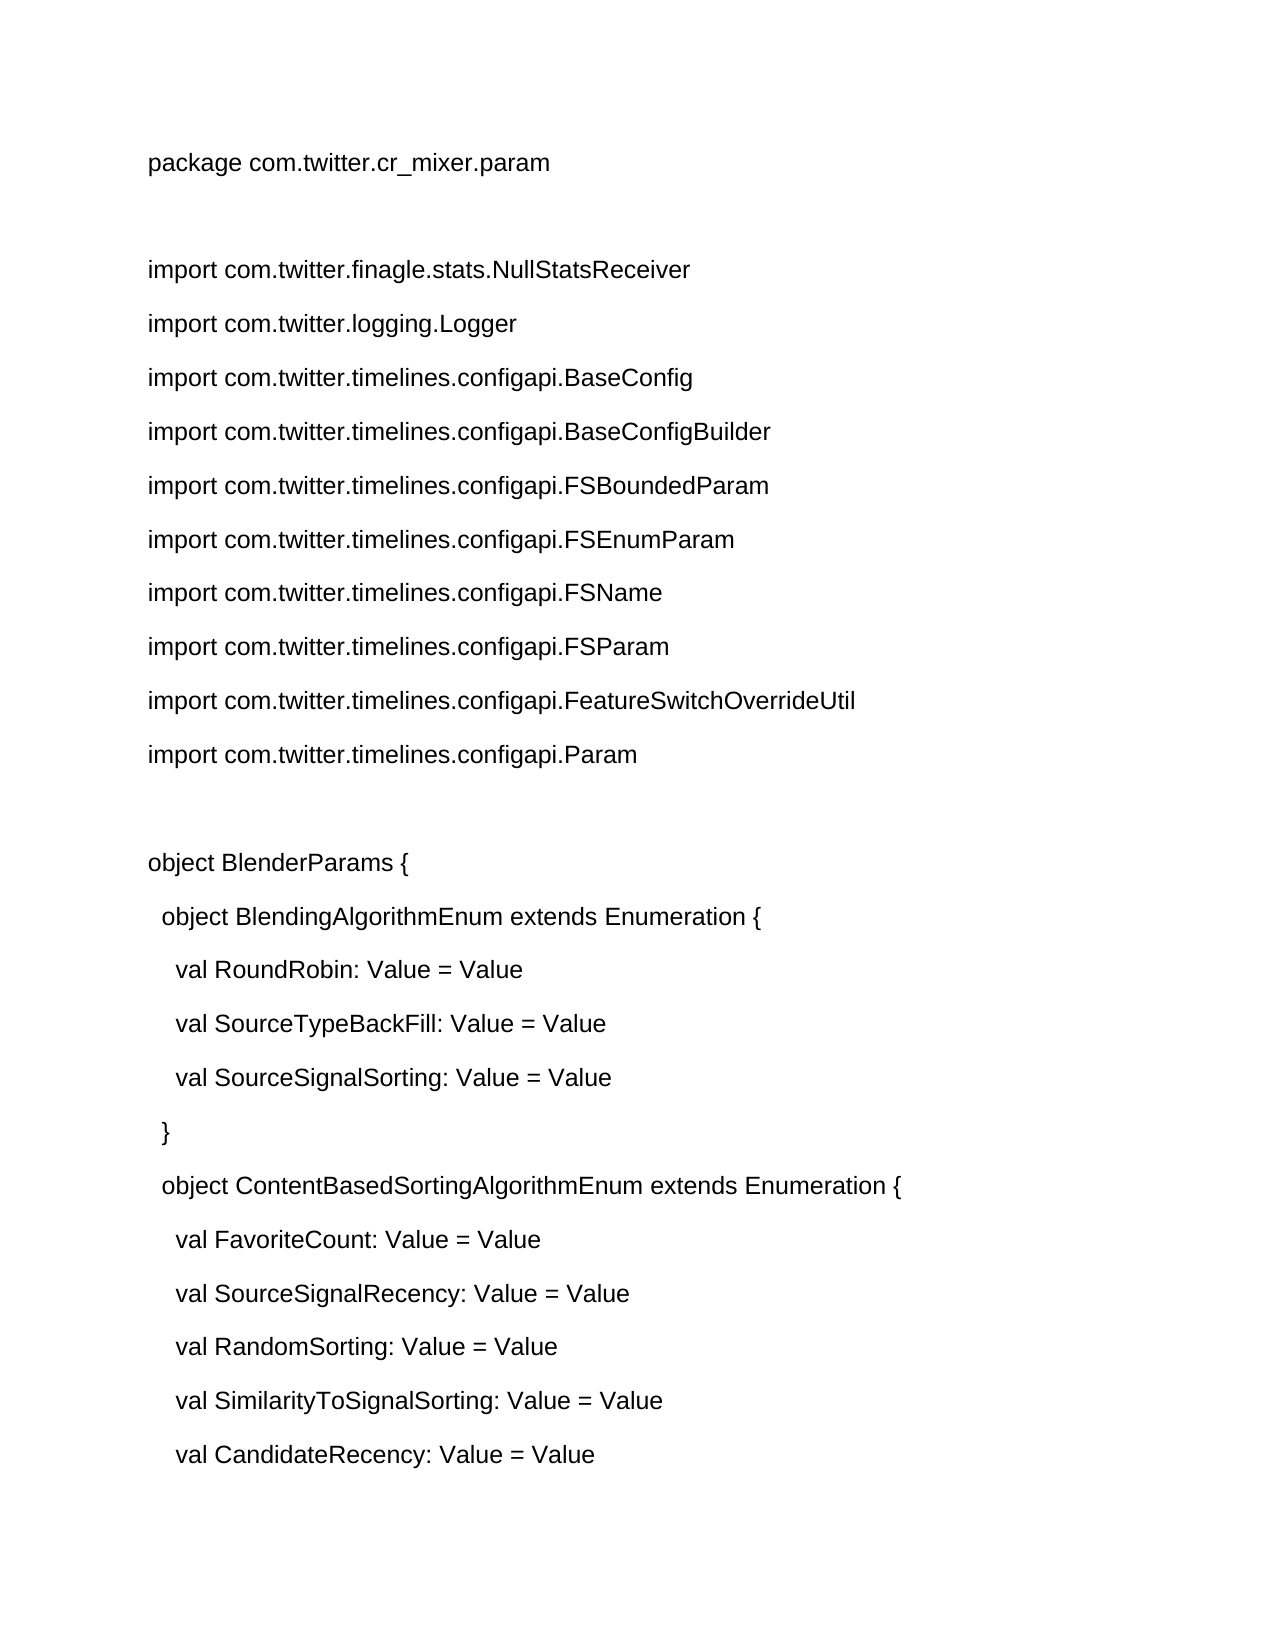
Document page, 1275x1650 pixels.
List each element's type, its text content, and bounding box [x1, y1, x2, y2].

text import com.twitter.timelines.configapi.BaseConfigBuilder [148, 417, 1127, 446]
text import com.twitter.timelines.configapi.FSName [148, 578, 1127, 607]
text import com.twitter.timelines.configapi.FeatureSwitchOverrideUtil [148, 686, 1127, 715]
text } [148, 1117, 1127, 1146]
text import com.twitter.timelines.configapi.FSEnumParam [148, 524, 1127, 553]
text val RandomSorting: Value = Value [148, 1332, 1127, 1361]
text import com.twitter.logging.Logger [148, 309, 1127, 338]
text import com.twitter.timelines.configapi.FSBoundedParam [148, 471, 1127, 499]
text object BlenderParams { [148, 848, 1127, 876]
text val SourceTypeBackFill: Value = Value [148, 1009, 1127, 1038]
text val SourceSignalRecency: Value = Value [148, 1278, 1127, 1307]
text object BlendingAlgorithmEnum extends Enumeration { [148, 902, 1127, 930]
text val FavoriteCount: Value = Value [148, 1225, 1127, 1253]
text val CandidateRecency: Value = Value [148, 1440, 1127, 1469]
text import com.twitter.timelines.configapi.BaseConfig [148, 363, 1127, 392]
text val SourceSignalSorting: Value = Value [148, 1063, 1127, 1092]
text object ContentBasedSortingAlgorithmEnum extends Enumeration { [148, 1171, 1127, 1199]
text val SimilarityToSignalSorting: Value = Value [148, 1386, 1127, 1415]
text import com.twitter.timelines.configapi.FSParam [148, 632, 1127, 661]
text val RoundRobin: Value = Value [148, 955, 1127, 984]
text import com.twitter.finagle.stats.NullStatsReceiver [148, 255, 1127, 284]
text import com.twitter.timelines.configapi.Param [148, 740, 1127, 769]
text package com.twitter.cr_mixer.param [148, 148, 1127, 176]
